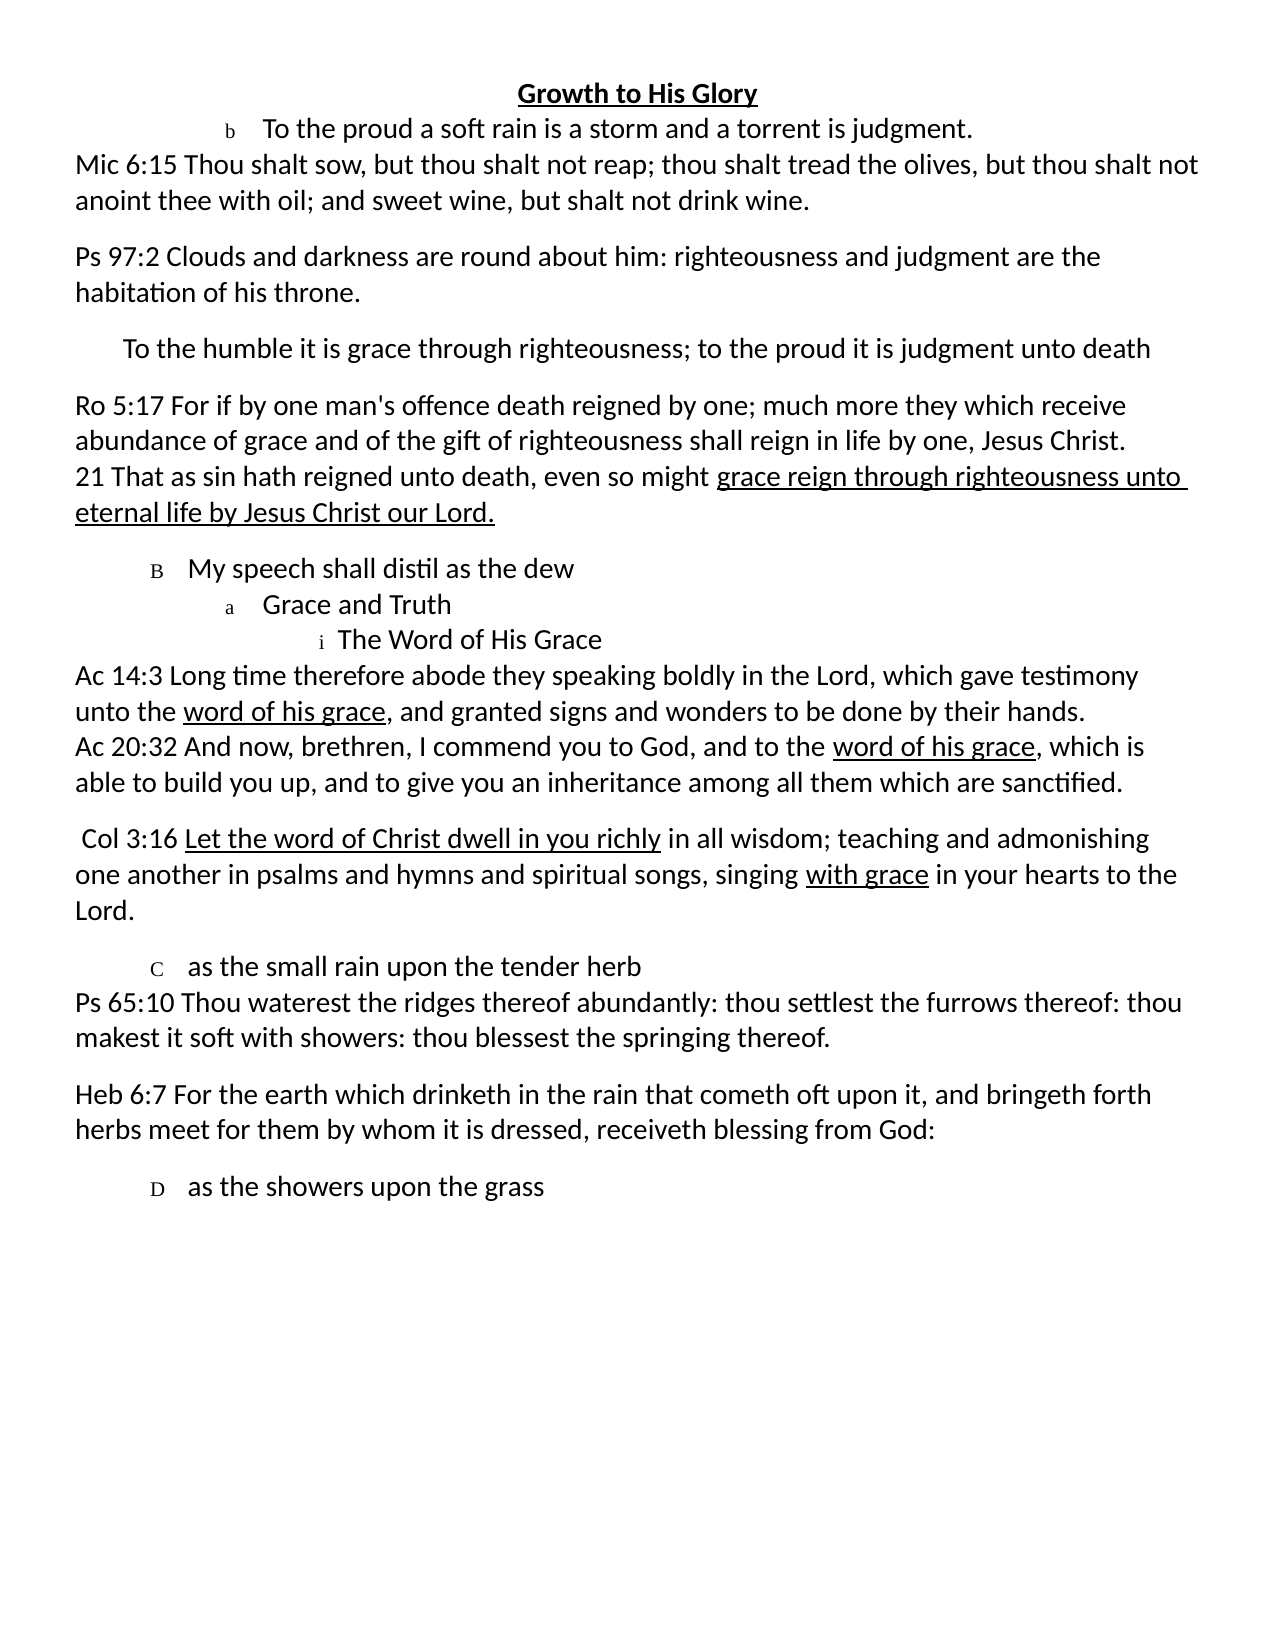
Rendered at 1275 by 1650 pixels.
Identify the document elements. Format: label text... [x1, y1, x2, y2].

text Heb 6:7 For the earth which drinketh in the rain that cometh oft upon it, and bringeth forth herbs meet for them by whom it is dressed, receiveth blessing from God: [75, 1076, 1200, 1147]
list The Word of His Grace [319, 621, 1200, 657]
text Col 3:16 Let the word of Christ dwell in you richly in all wisdom; teaching and admonishing one another in psalms and hymns and spiritual songs, singing with grace in your hearts to the Lord. [75, 820, 1200, 927]
text Mic 6:15 Thou shalt sow, but thou shalt not reap; thou shalt tread the olives, but thou shalt not anoint thee with oil; and sweet wine, but shalt not drink wine. [75, 146, 1200, 217]
text Ps 97:2 Clouds and darkness are round about him: righteousness and judgment are the habitation of his throne. [75, 238, 1200, 309]
list My speech shall distil as the dew [150, 550, 1200, 586]
list Grace and Truth [225, 586, 1200, 621]
list To the proud a soft rain is a storm and a torrent is judgment. [225, 111, 1200, 146]
text Ac 14:3 Long time therefore abode they speaking boldly in the Lord, which gave testimony unto the word of his grace, and granted signs and wonders to be done by their hands. Ac 20:32 And now, brethren, I commend you to God, and to the word of his grace, which is able to build you up, and to give you an inheritance among all them which are sanctified. [75, 657, 1200, 799]
text Ps 65:10 Thou waterest the ridges thereof abundantly: thou settlest the furrows thereof: thou makest it soft with showers: thou blessest the springing thereof. [75, 984, 1200, 1055]
list as the small rain upon the tender herb [150, 948, 1200, 984]
list as the showers upon the grass [150, 1168, 1200, 1203]
text Ro 5:17 For if by one man's offence death reigned by one; much more they which receive abundance of grace and of the gift of righteousness shall reign in life by one, Jesus Christ. 21 That as sin hath reigned unto death, even so might grace reign through righteousness unto eternal life by Jesus Christ our Lord. [75, 387, 1200, 529]
text To the humble it is grace through righteousness; to the proud it is judgment unto death [75, 330, 1200, 366]
